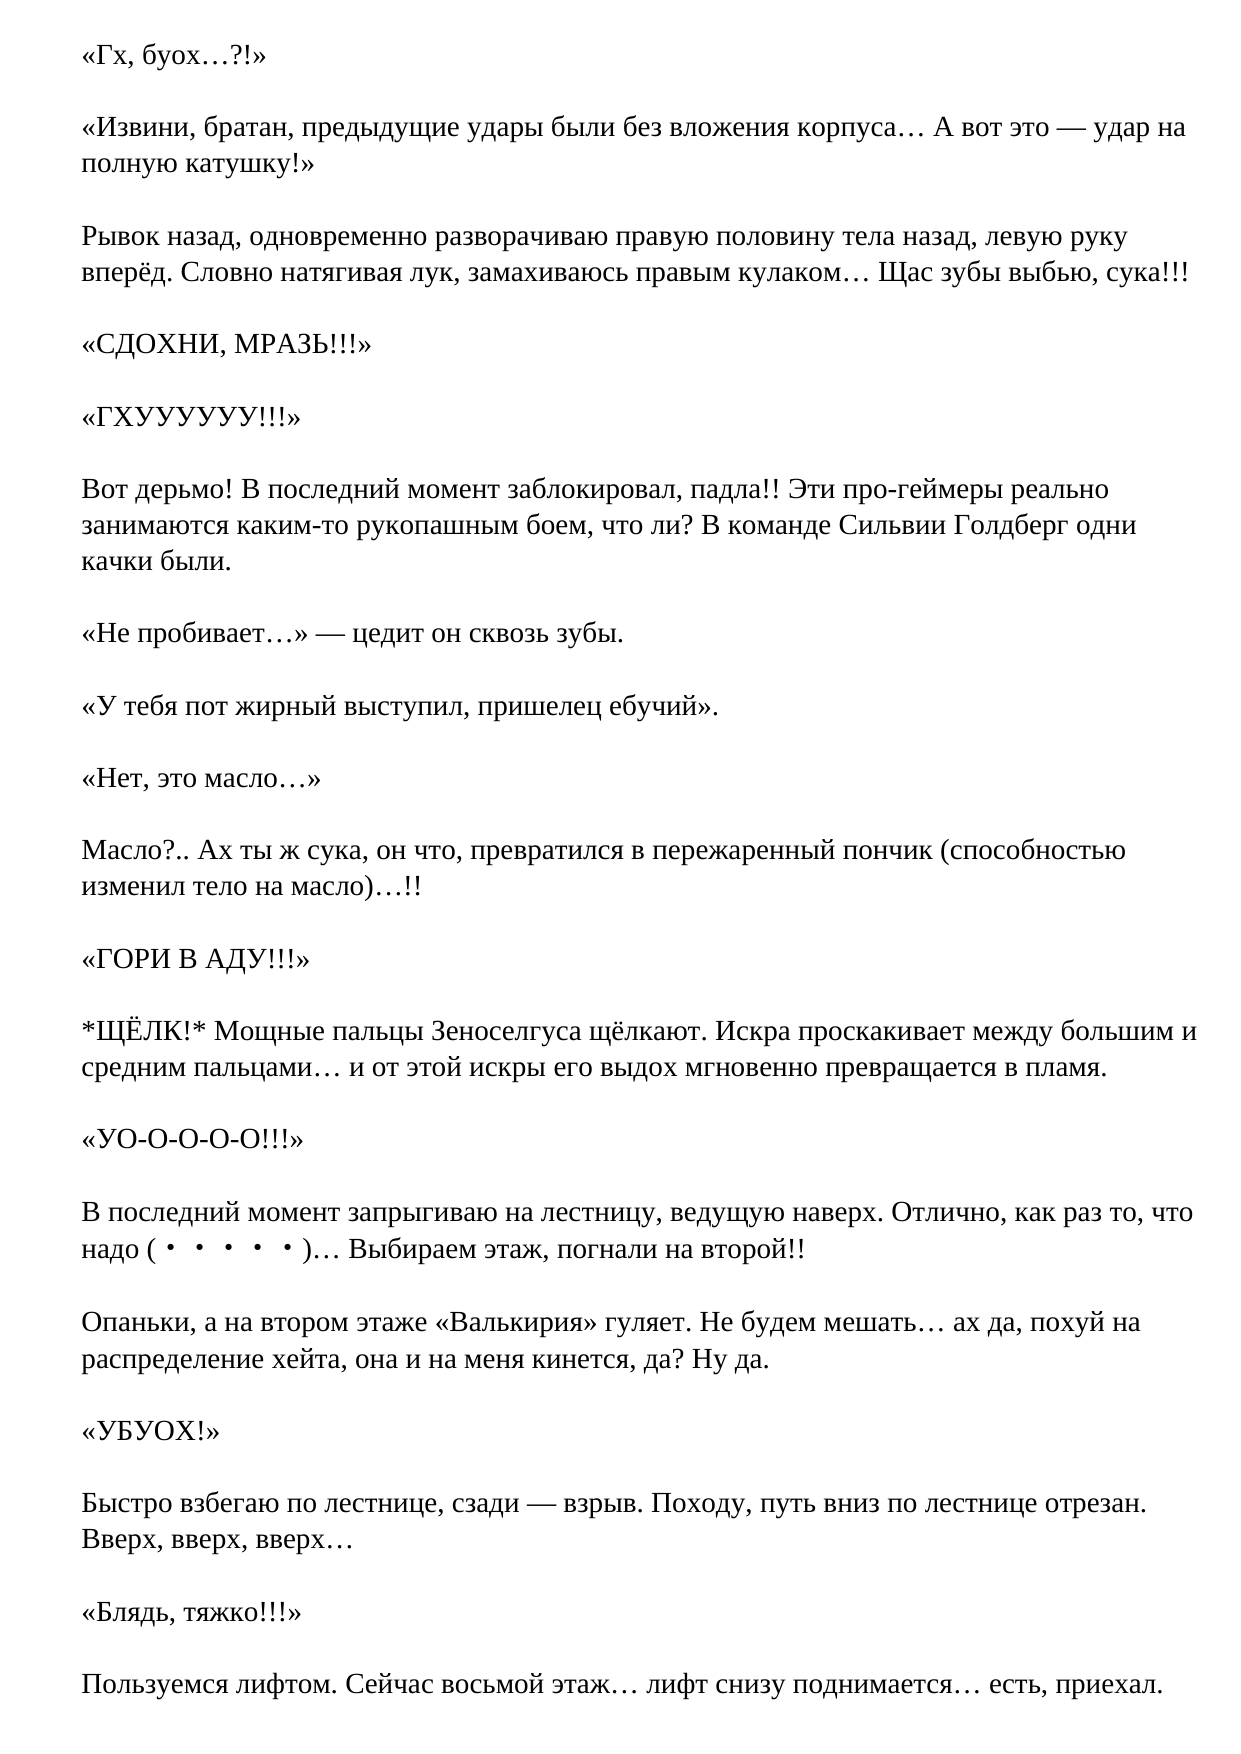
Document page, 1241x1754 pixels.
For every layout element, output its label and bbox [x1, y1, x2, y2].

text [81, 37, 1215, 1736]
